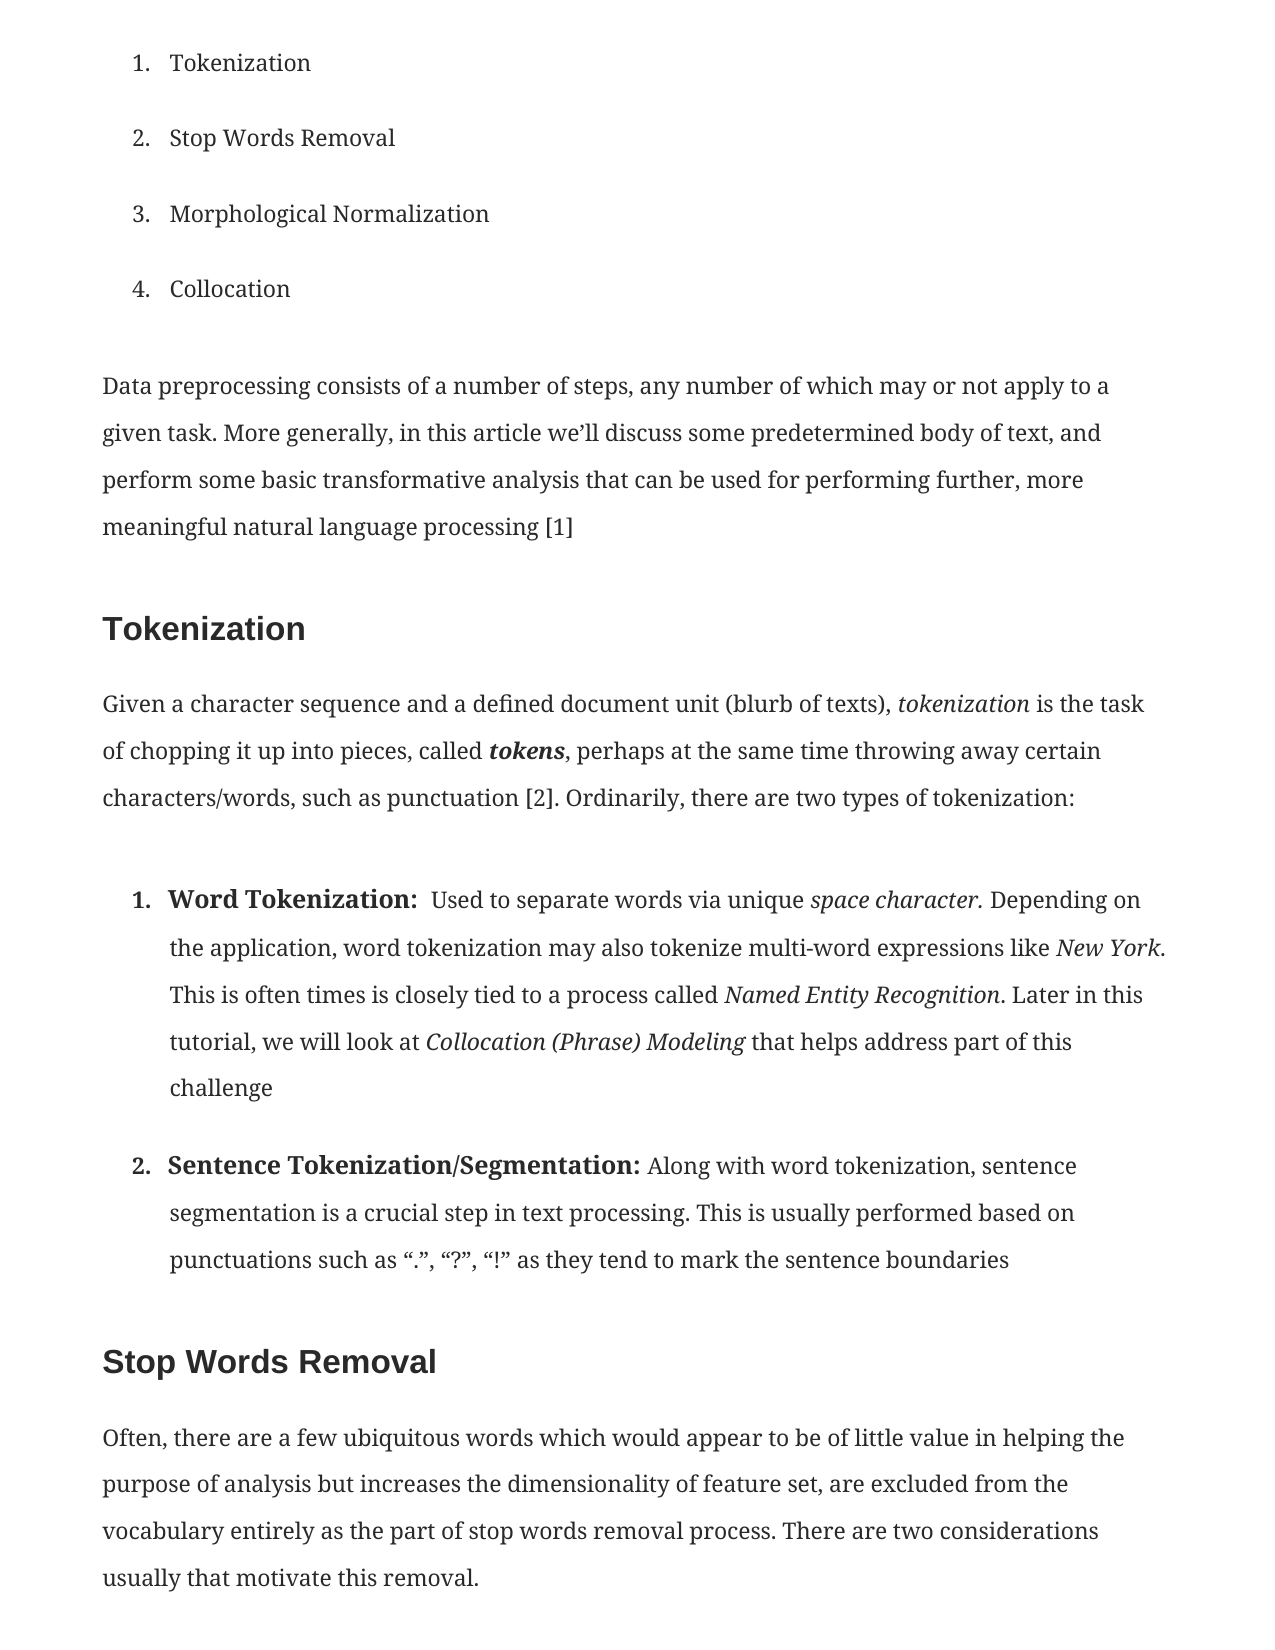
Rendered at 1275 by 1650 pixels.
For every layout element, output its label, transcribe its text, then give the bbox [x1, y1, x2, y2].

list Stop Words Removal [132, 122, 1169, 153]
list Word Tokenization: Used to separate words via unique space character. Depending on the application, word tokenization may also tokenize multi-word expressions like New York. This is often times is closely tied to a process called Named Entity Recognition. Later in this tutorial, we will look at Collocation (Phrase) Modeling that helps address part of this challenge [132, 882, 1169, 1103]
text Often, there are a few ubiquitous words which would appear to be of little value in helping the purpose of analysis but increases the dimensionality of feature set, are excluded from the vocabulary entirely as the part of stop words removal process. There are two considerations usually that motivate this removal. [102, 1421, 1169, 1593]
subtitle Tokenization [102, 609, 1169, 647]
list Sentence Tokenization/Segmentation: Along with word tokenization, sentence segmentation is a crucial step in text processing. This is usually performed based on punctuations such as “.”, “?”, “!” as they tend to mark the sentence boundaries [132, 1148, 1169, 1276]
list Tokenization [132, 47, 1169, 78]
list Collocation [132, 273, 1169, 304]
subtitle Stop Words Removal [102, 1342, 1169, 1381]
list Morphological Normalization [132, 198, 1169, 229]
text Data preprocessing consists of a number of steps, any number of which may or not apply to a given task. More generally, in this article we’ll discuss some predetermined body of text, and perform some basic transformative analysis that can be used for performing further, more meaningful natural language processing [1] [102, 370, 1169, 542]
text Given a character sequence and a defined document unit (blurb of texts), tokenization is the task of chopping it up into pieces, called tokens, perhaps at the same time throwing away certain characters/words, such as punctuation [2]. Ordinarily, there are two types of tokenization: [102, 688, 1169, 813]
